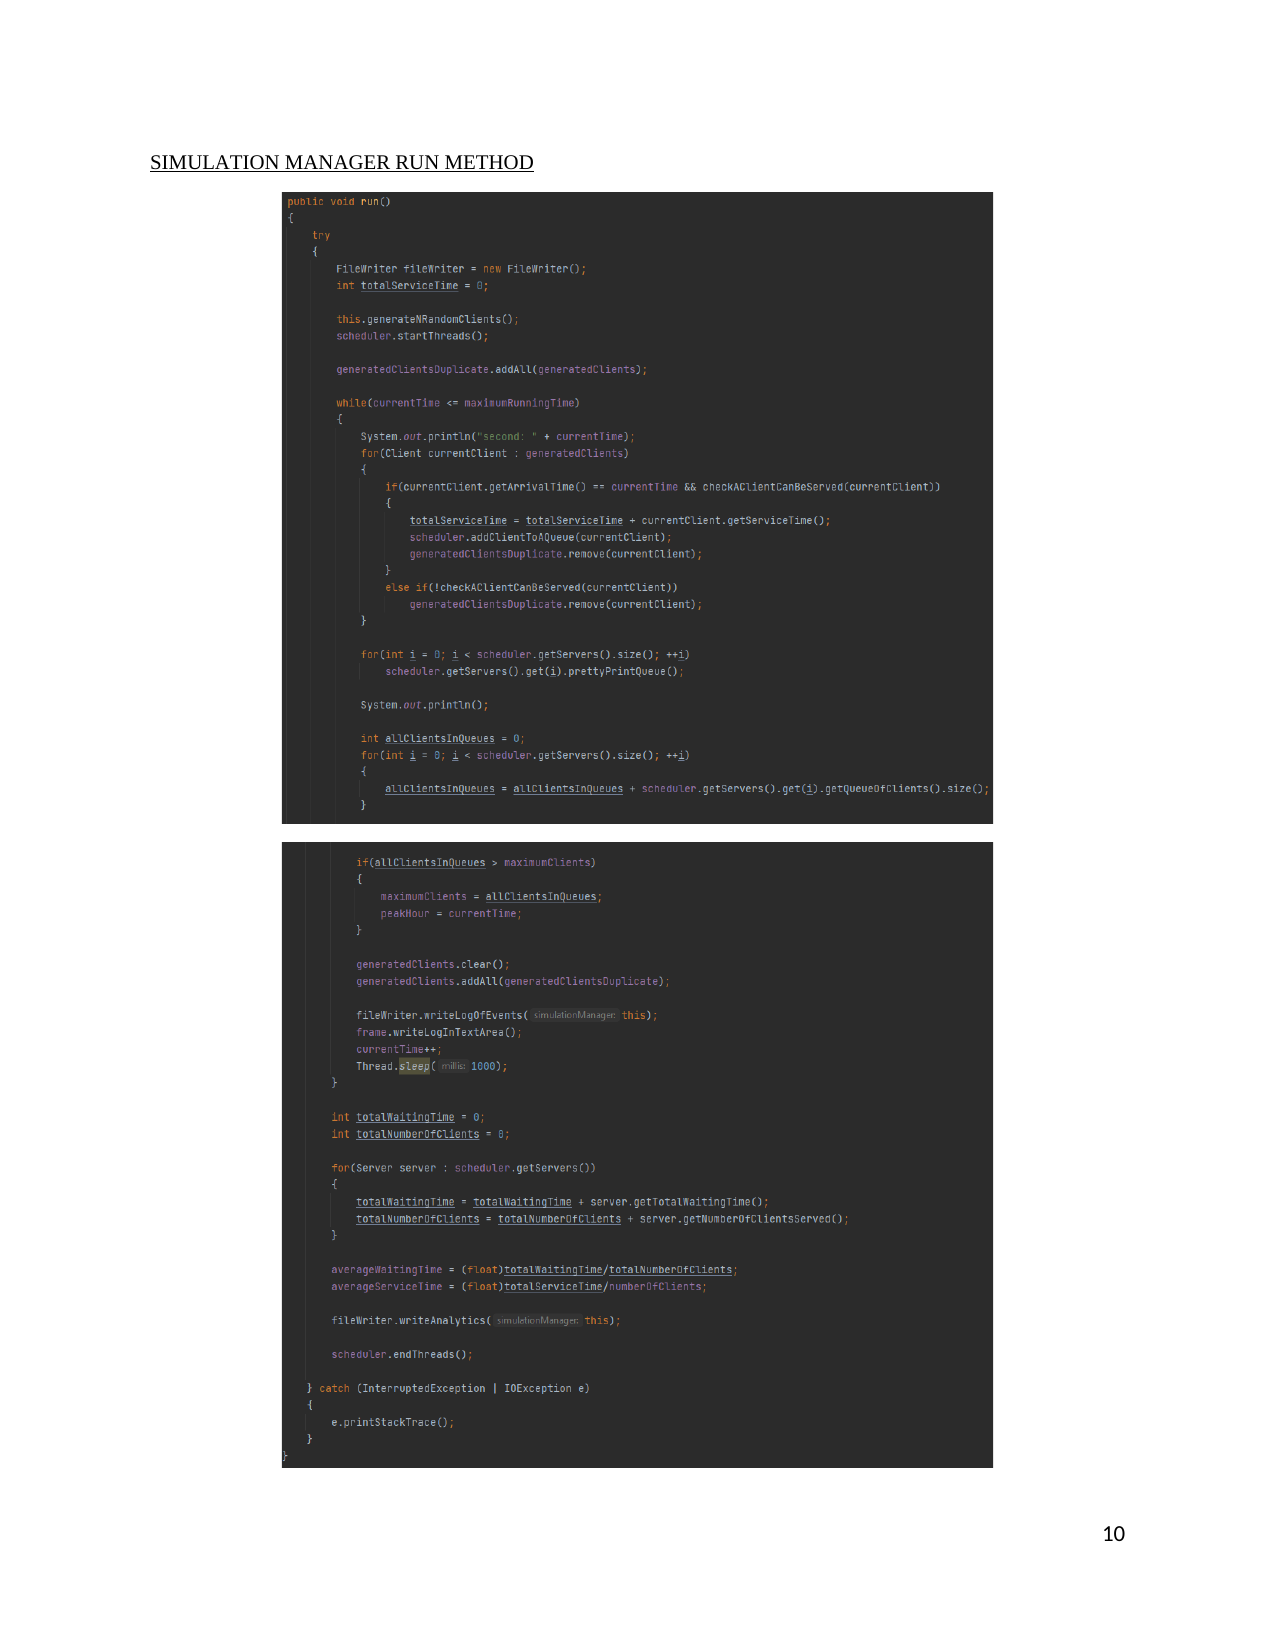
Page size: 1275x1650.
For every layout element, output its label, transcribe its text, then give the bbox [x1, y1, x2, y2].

text SIMULATION MANAGER RUN METHOD [150, 150, 1125, 174]
picture [281, 842, 994, 1468]
picture [281, 192, 994, 824]
